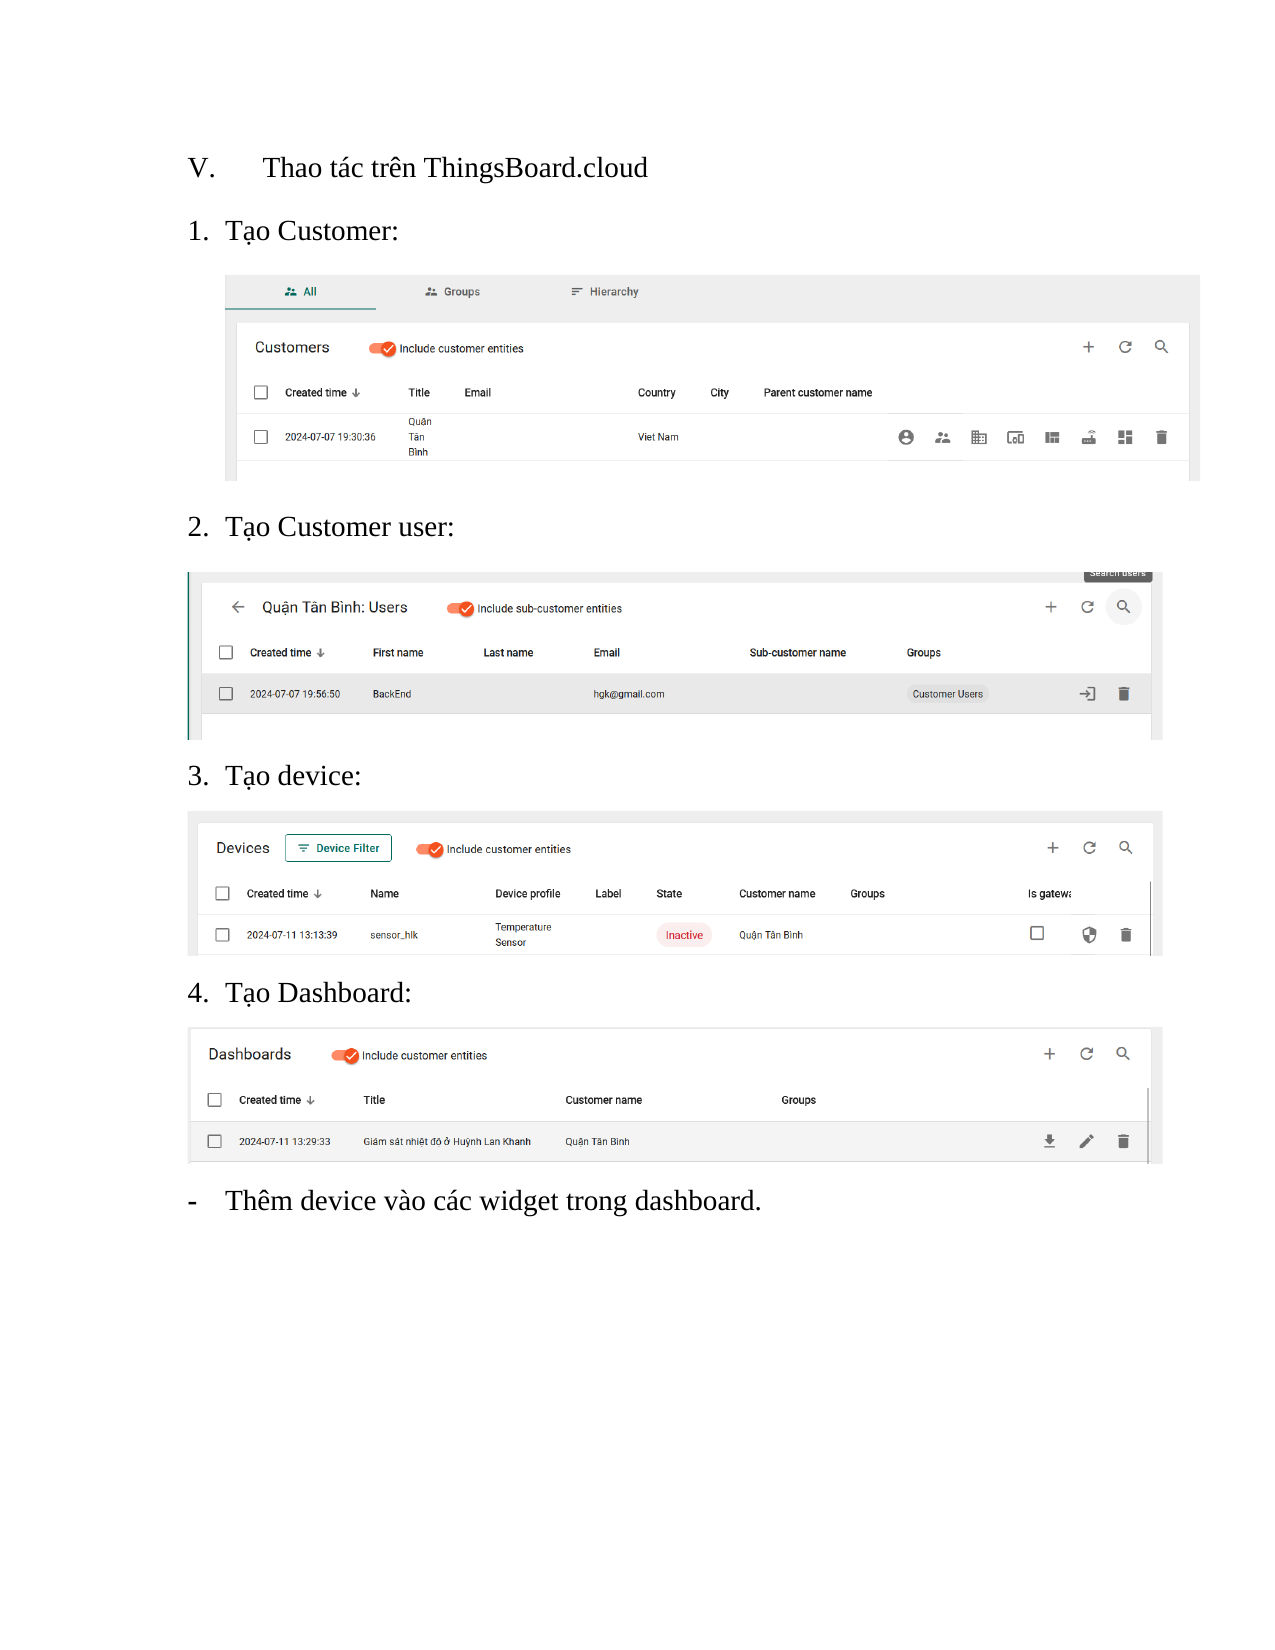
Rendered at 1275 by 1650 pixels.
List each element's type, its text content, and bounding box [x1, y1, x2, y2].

picture [187, 572, 1163, 740]
list Thêm device vào các widget trong dashboard. [187, 1183, 1125, 1216]
list Tạo Customer: [187, 213, 1125, 246]
picture [225, 275, 1200, 481]
list Thao tác trên ThingsBoard.cloud [187, 150, 1125, 183]
picture [187, 1027, 1163, 1164]
list Tạo Dashboard: [187, 975, 1125, 1008]
picture [187, 811, 1163, 956]
list Tạo Customer user: [187, 509, 1125, 543]
list Tạo device: [187, 758, 1125, 792]
